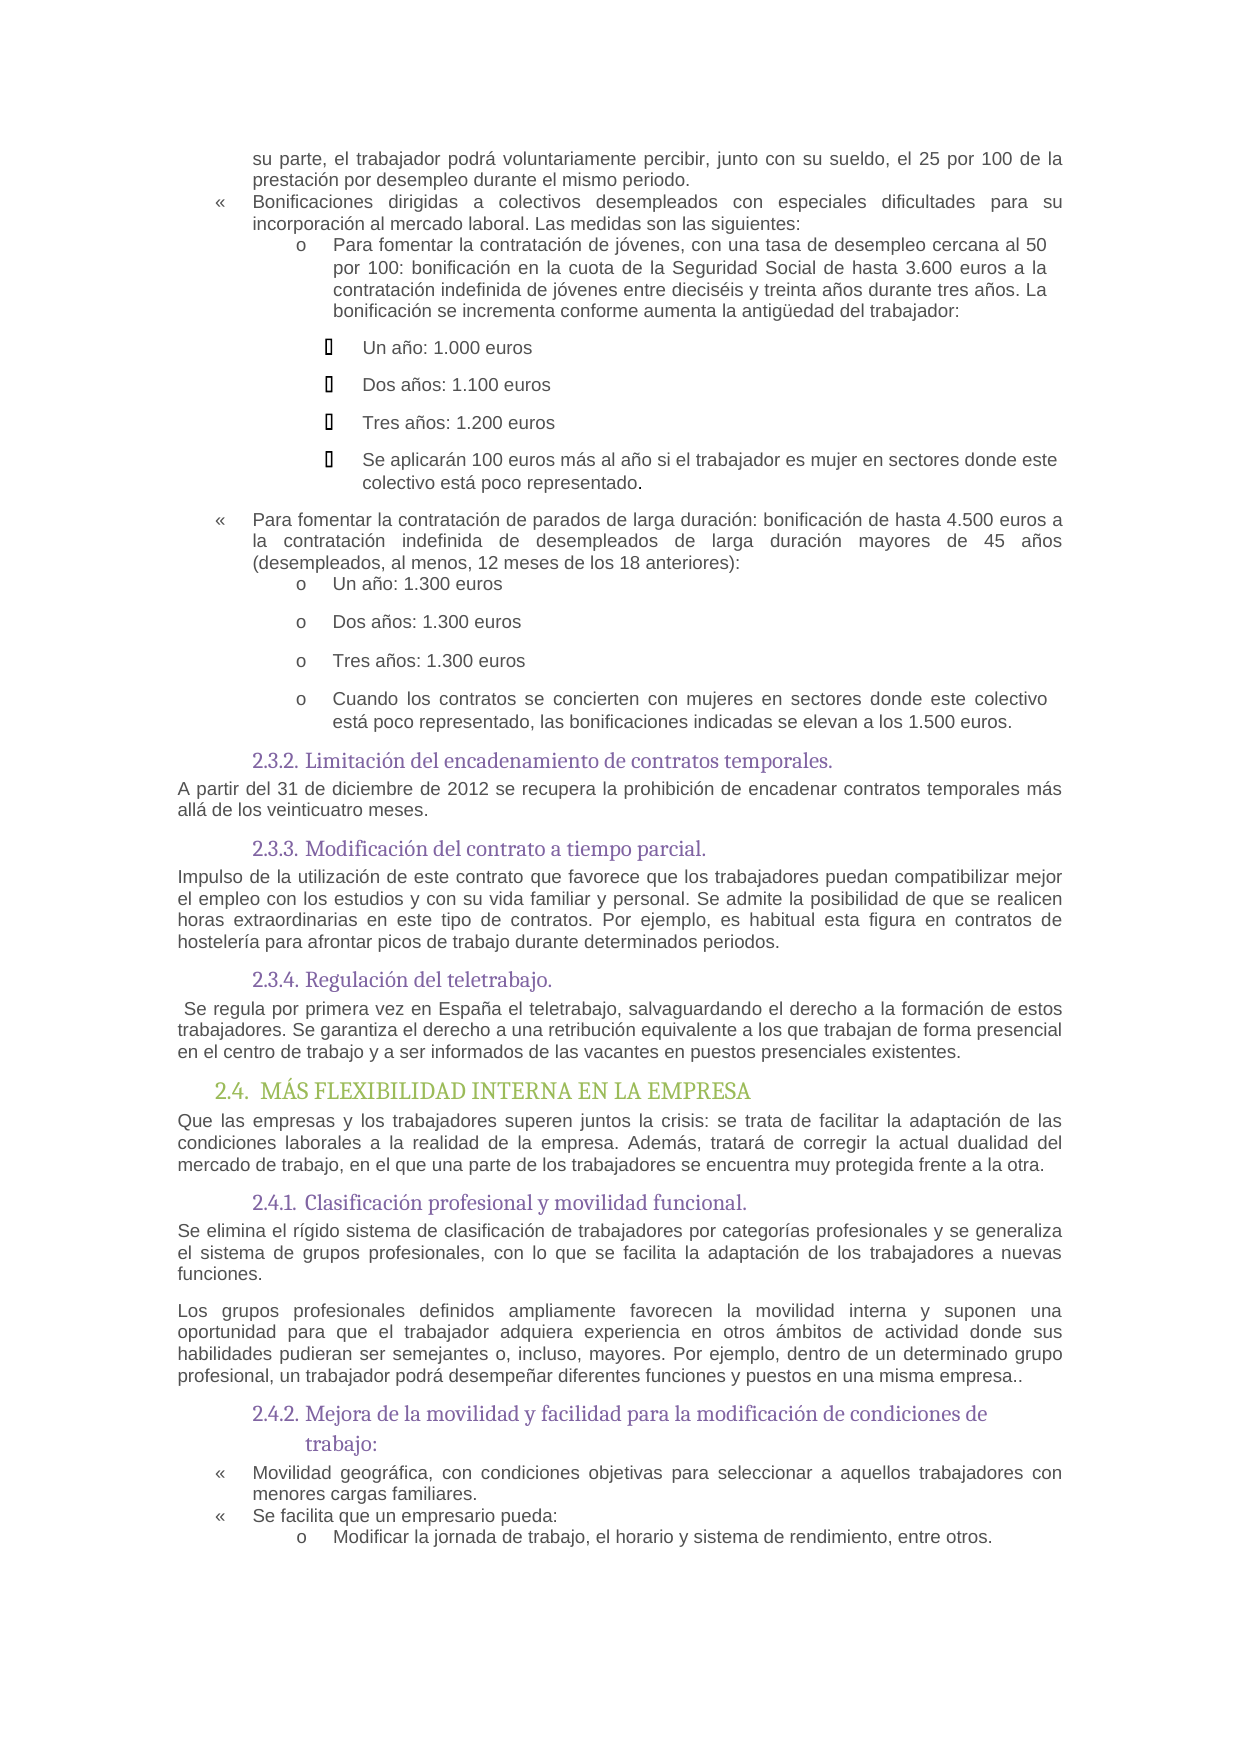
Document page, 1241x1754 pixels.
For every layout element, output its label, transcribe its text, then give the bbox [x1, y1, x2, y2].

list Dos años: 1.300 euros [295, 611, 1048, 634]
text Se elimina el rígido sistema de clasificación de trabajadores por categorías profesionales y se generaliza el sistema de grupos profesionales, con lo que se facilita la adaptación de los trabajadores a nuevas funciones. [177, 1220, 1063, 1285]
subtitle MÁS FLEXIBILIDAD INTERNA EN LA EMPRESA [215, 1077, 1063, 1106]
text Dos años: 1.100 euros [325, 374, 1063, 397]
text Se aplicarán 100 euros más al año si el trabajador es mujer en sectores donde este colectivo está poco representado. [325, 449, 1063, 493]
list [215, 148, 1063, 191]
list Bonificaciones dirigidas a colectivos desempleados con especiales dificultades para su incorporación al mercado laboral. Las medidas son las siguientes: [215, 191, 1063, 234]
subtitle Limitación del encadenamiento de contratos temporales. [252, 747, 1063, 774]
subtitle Mejora de la movilidad y facilidad para la modificación de condiciones de trabajo: [252, 1401, 1063, 1458]
list Modificar la jornada de trabajo, el horario y sistema de rendimiento, entre otros. [296, 1526, 1047, 1549]
list Un año: 1.300 euros [295, 573, 1048, 596]
list Cuando los contratos se concierten con mujeres en sectores donde este colectivo está poco representado, las bonificaciones indicadas se elevan a los 1.500 euros. [295, 688, 1048, 732]
subtitle Clasificación profesional y movilidad funcional. [252, 1190, 1063, 1216]
text Se regula por primera vez en España el teletrabajo, salvaguardando el derecho a la formación de estos trabajadores. Se garantiza el derecho a una retribución equivalente a los que trabajan de forma presencial en el centro de trabajo y a ser informados de las vacantes en puestos presenciales existentes. [177, 997, 1063, 1062]
text Impulso de la utilización de este contrato que favorece que los trabajadores puedan compatibilizar mejor el empleo con los estudios y con su vida familiar y personal. Se admite la posibilidad de que se realicen horas extraordinarias en este tipo de contratos. Por ejemplo, es habitual esta figura en contratos de hostelería para afrontar picos de trabajo durante determinados periodos. [177, 866, 1063, 952]
text Que las empresas y los trabajadores superen juntos la crisis: se trata de facilitar la adaptación de las condiciones laborales a la realidad de la empresa. Además, tratará de corregir la actual dualidad del mercado de trabajo, en el que una parte de los trabajadores se encuentra muy protegida frente a la otra. [177, 1110, 1063, 1175]
list Para fomentar la contratación de parados de larga duración: bonificación de hasta 4.500 euros a la contratación indefinida de desempleados de larga duración mayores de 45 años (desempleados, al menos, 12 meses de los 18 anteriores): [215, 508, 1063, 573]
text Un año: 1.000 euros [325, 337, 1063, 359]
text A partir del 31 de diciembre de 2012 se recupera la prohibición de encadenar contratos temporales más allá de los veinticuatro meses. [177, 778, 1063, 821]
subtitle Modificación del contrato a tiempo parcial. [252, 836, 1063, 862]
text Los grupos profesionales definidos ampliamente favorecen la movilidad interna y suponen una oportunidad para que el trabajador adquiera experiencia en otros ámbitos de actividad donde sus habilidades pudieran ser semejantes o, incluso, mayores. Por ejemplo, dentro de un determinado grupo profesional, un trabajador podrá desempeñar diferentes funciones y puestos en una misma empresa.. [177, 1300, 1063, 1386]
list Movilidad geográfica, con condiciones objetivas para seleccionar a aquellos trabajadores con menores cargas familiares. [215, 1461, 1063, 1504]
list Tres años: 1.300 euros [295, 649, 1048, 673]
text Tres años: 1.200 euros [325, 412, 1063, 434]
subtitle Regulación del teletrabajo. [252, 967, 1063, 994]
list Se facilita que un empresario pueda: [215, 1504, 1063, 1526]
list Para fomentar la contratación de jóvenes, con una tasa de desempleo cercana al 50 por 100: bonificación en la cuota de la Seguridad Social de hasta 3.600 euros a la contratación indefinida de jóvenes entre dieciséis y treinta años durante tres años. La bonificación se incrementa conforme aumenta la antigüedad del trabajador: [295, 234, 1047, 322]
